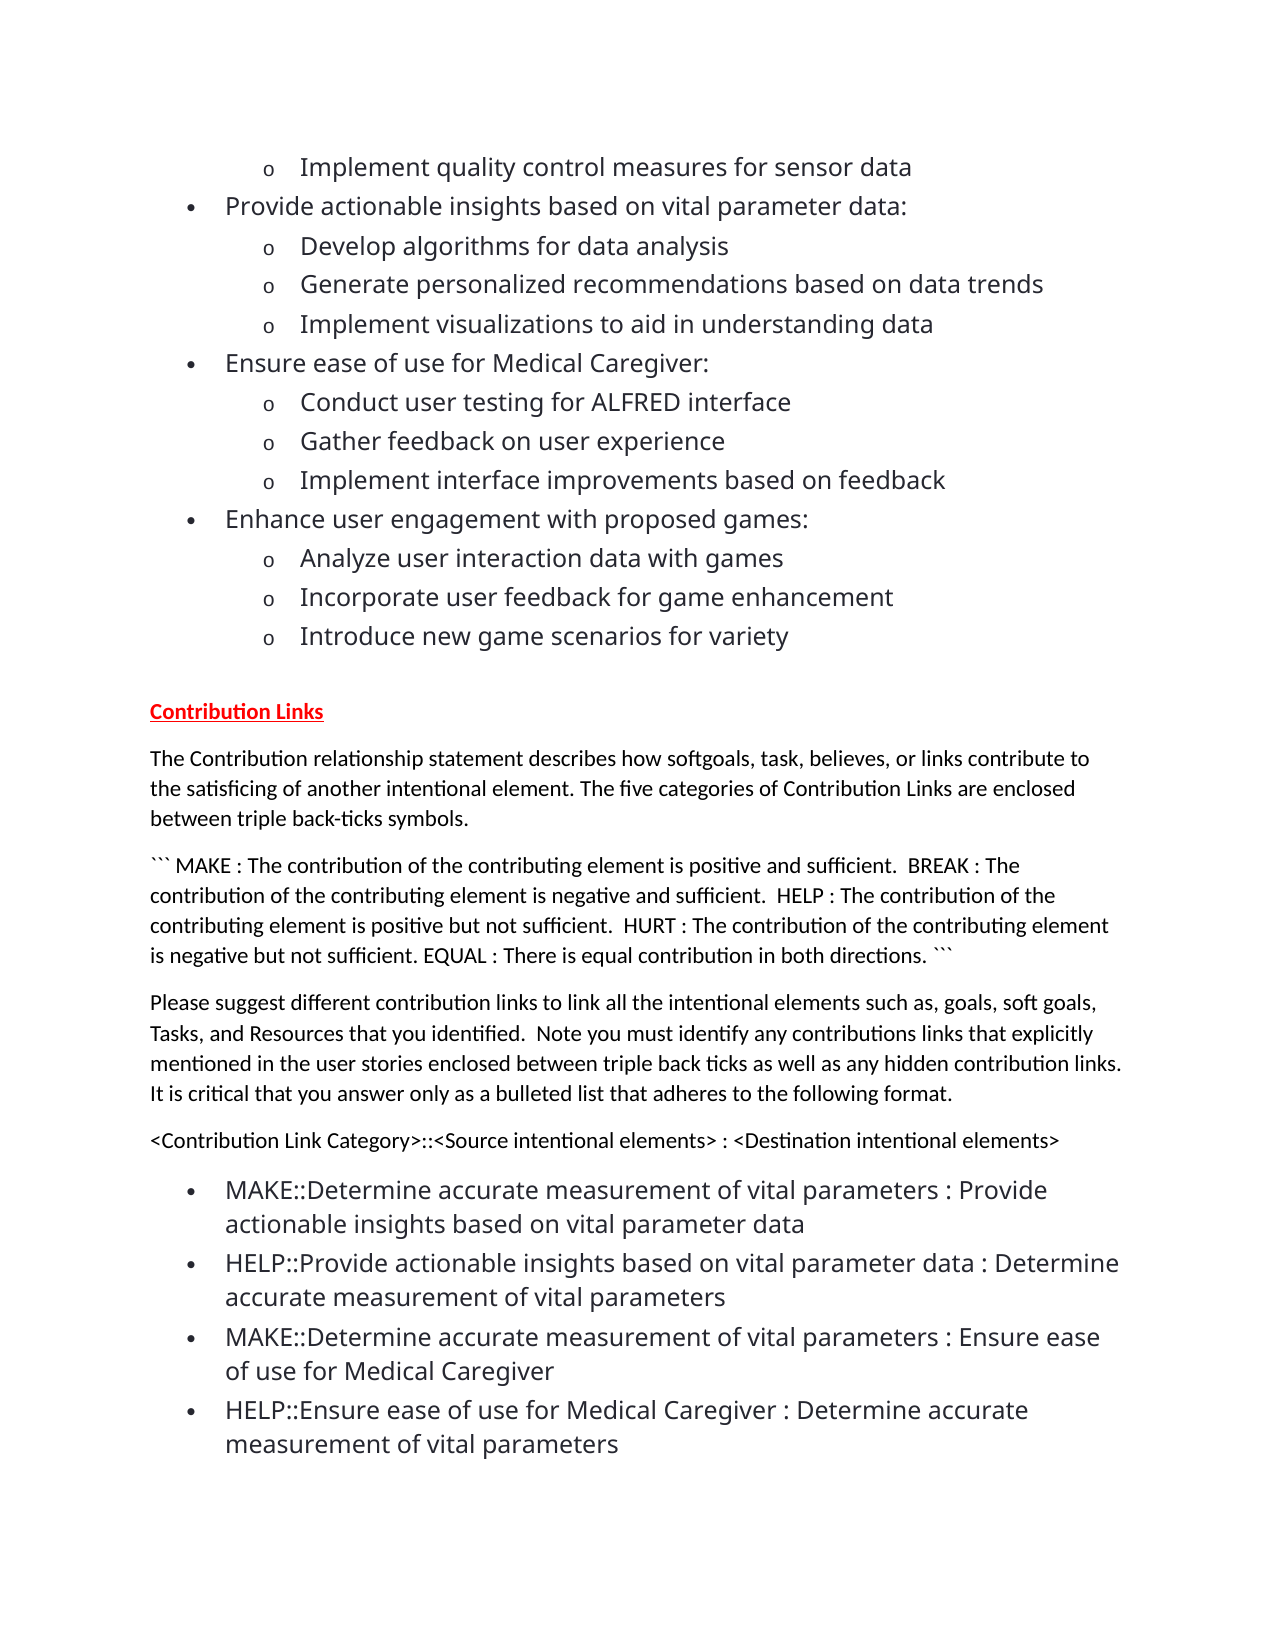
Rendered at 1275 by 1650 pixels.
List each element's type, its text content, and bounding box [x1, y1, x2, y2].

text ``` MAKE : The contribution of the contributing element is positive and sufficient. BREAK : The contribution of the contributing element is negative and sufficient. HELP : The contribution of the contributing element is positive but not sufficient. HURT : The contribution of the contributing element is negative but not sufficient. EQUAL : There is equal contribution in both directions. ``` [150, 851, 1125, 970]
list Provide actionable insights based on vital parameter data: [187, 189, 1125, 223]
list Introduce new game scenarios for variety [262, 619, 1125, 653]
list Enhance user engagement with proposed games: [187, 502, 1125, 536]
list Analyze user interaction data with games [262, 541, 1125, 575]
list Develop algorithms for data analysis [262, 228, 1125, 262]
list Generate personalized recommendations based on data trends [262, 267, 1125, 301]
text The Contribution relationship statement describes how softgoals, task, believes, or links contribute to the satisficing of another intentional element. The five categories of Contribution Links are enclosed between triple back-ticks symbols. [150, 744, 1125, 832]
list Incorporate user feedback for game enhancement [262, 580, 1125, 614]
text Please suggest different contribution links to link all the intentional elements such as, goals, soft goals, Tasks, and Resources that you identified. Note you must identify any contributions links that explicitly mentioned in the user stories enclosed between triple back ticks as well as any hidden contribution links. It is critical that you answer only as a bulleted list that adheres to the following format. [150, 988, 1125, 1107]
list Gather feedback on user experience [262, 423, 1125, 457]
list Ensure ease of use for Medical Caregiver: [187, 345, 1125, 379]
text <Contribution Link Category>::<Source intentional elements> : <Destination intentional elements> [150, 1126, 1125, 1154]
list MAKE::Determine accurate measurement of vital parameters : Provide actionable insights based on vital parameter data [187, 1173, 1125, 1241]
list HELP::Ensure ease of use for Medical Caregiver : Determine accurate measurement of vital parameters [187, 1392, 1125, 1460]
list Implement interface improvements based on feedback [262, 462, 1125, 497]
text Contribution Links [150, 697, 1125, 725]
list MAKE::Determine accurate measurement of vital parameters : Ensure ease of use for Medical Caregiver [187, 1319, 1125, 1387]
list Implement visualizations to aid in understanding data [262, 306, 1125, 340]
list Conduct user testing for ALFRED interface [262, 384, 1125, 418]
list Implement quality control measures for sensor data [262, 150, 1125, 184]
list HELP::Provide actionable insights based on vital parameter data : Determine accurate measurement of vital parameters [187, 1246, 1125, 1314]
